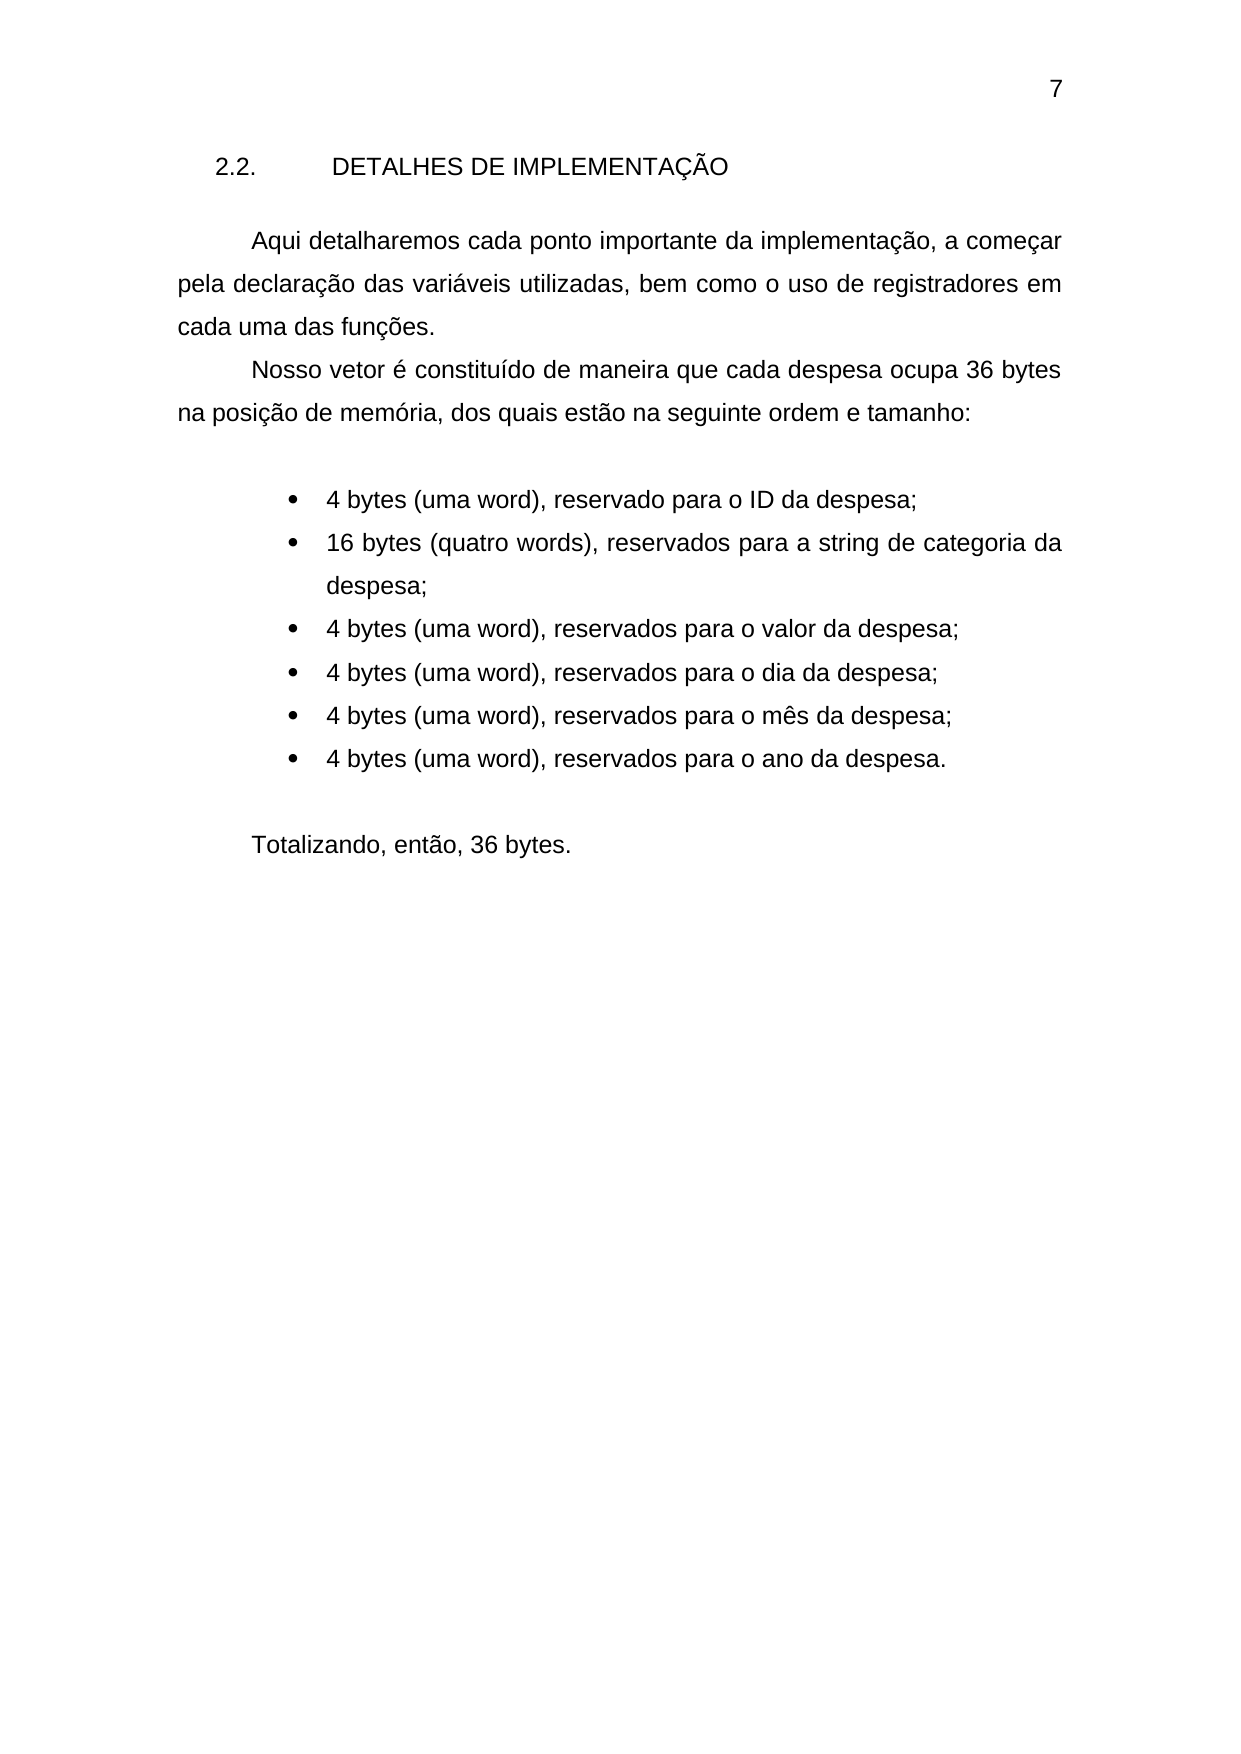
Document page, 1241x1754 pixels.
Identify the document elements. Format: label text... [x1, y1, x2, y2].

list 4 bytes (uma word), reservados para o dia da despesa; [288, 657, 1063, 686]
text Totalizando, então, 36 bytes. [177, 830, 1063, 859]
list 4 bytes (uma word), reservados para o valor da despesa; [288, 614, 1063, 643]
text Nosso vetor é constituído de maneira que cada despesa ocupa 36 bytes na posição de memória, dos quais estão na seguinte ordem e tamanho: [177, 355, 1063, 427]
list 4 bytes (uma word), reservado para o ID da despesa; [288, 485, 1063, 513]
list 16 bytes (quatro words), reservados para a string de categoria da despesa; [288, 528, 1063, 600]
list 4 bytes (uma word), reservados para o ano da despesa. [288, 744, 1063, 773]
text Aqui detalharemos cada ponto importante da implementação, a começar pela declaração das variáveis utilizadas, bem como o uso de registradores em cada uma das funções. [177, 226, 1063, 341]
subtitle DETALHES DE IMPLEMENTAÇÃO [215, 152, 1063, 181]
list 4 bytes (uma word), reservados para o mês da despesa; [288, 701, 1063, 729]
